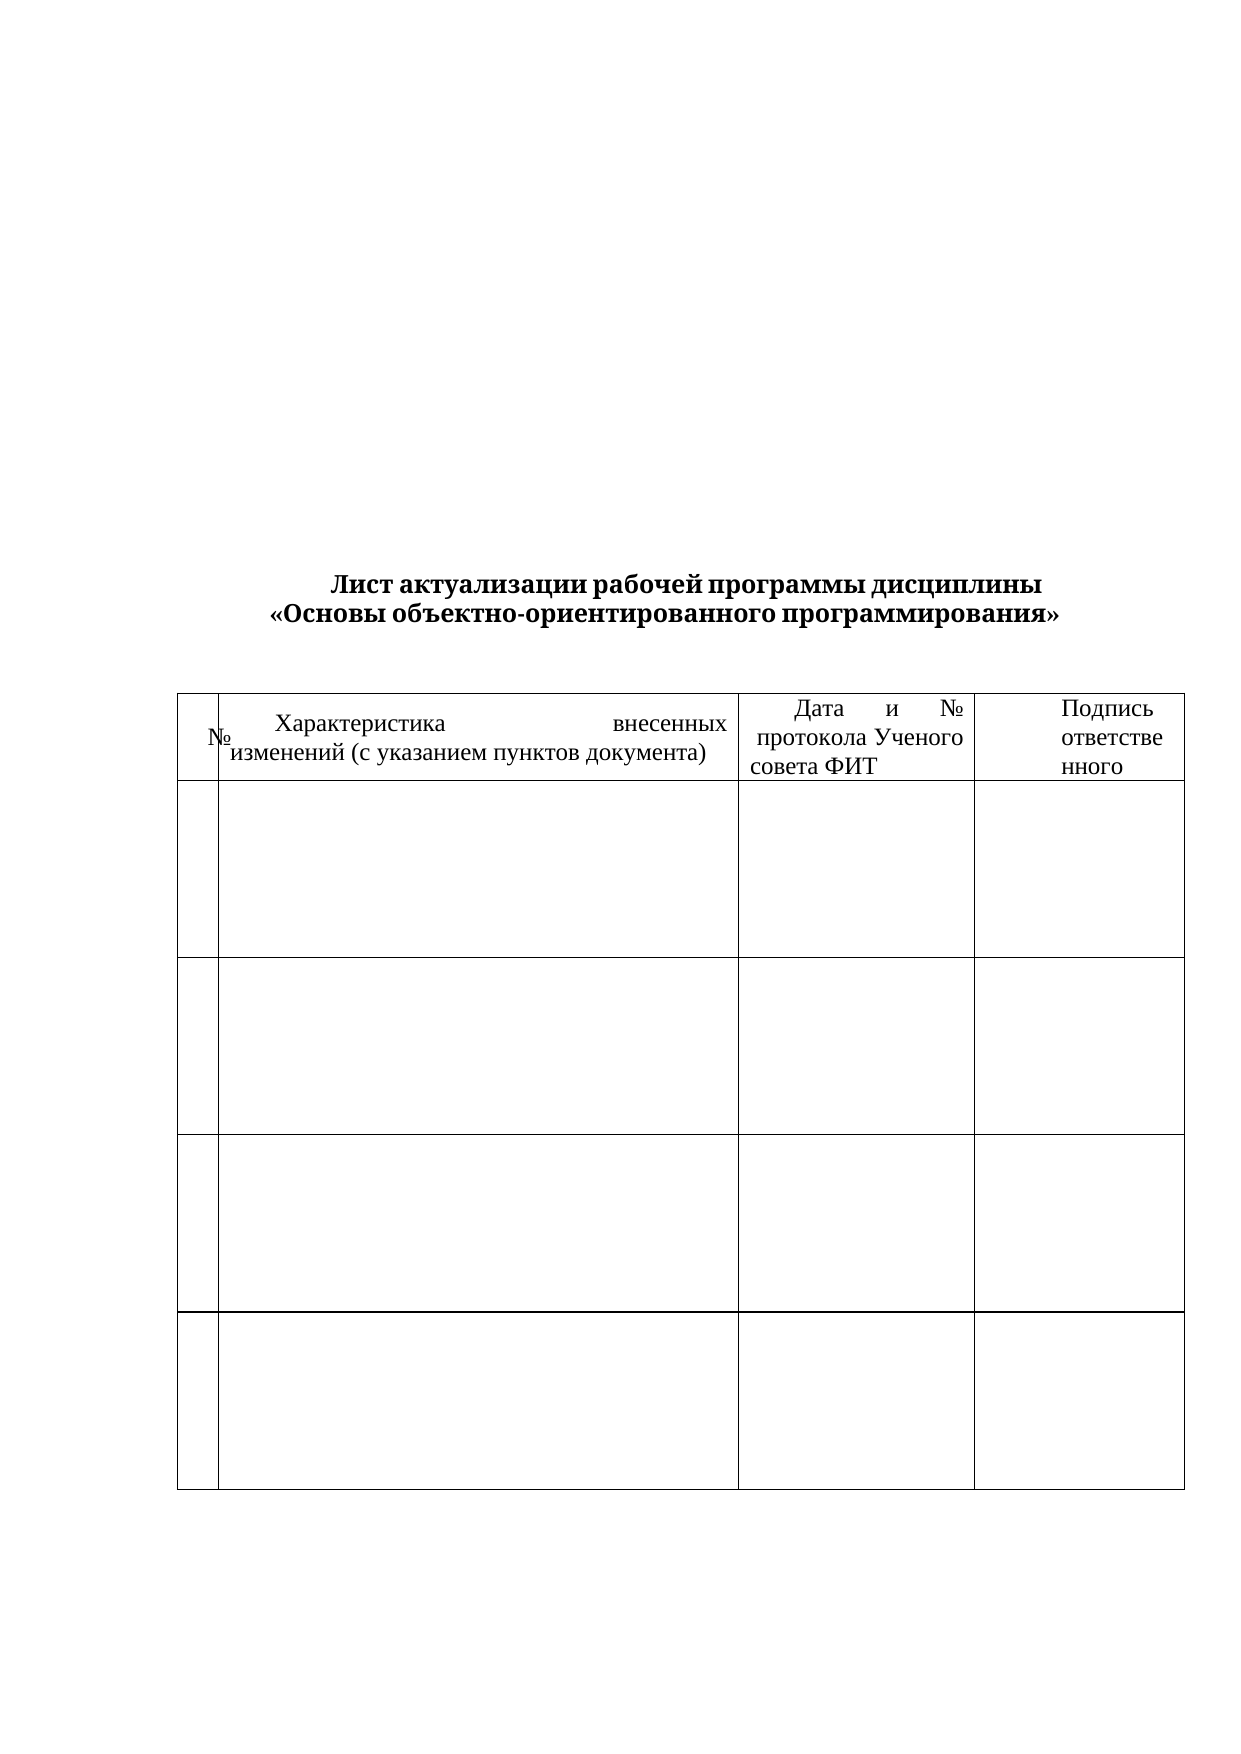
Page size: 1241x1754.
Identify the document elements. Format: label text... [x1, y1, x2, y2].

table_cell [739, 958, 974, 1134]
table_header № [178, 694, 218, 780]
table_cell [739, 1135, 974, 1311]
table_cell [219, 1135, 738, 1311]
table_cell [178, 958, 218, 1134]
table_cell [178, 1313, 218, 1488]
table_cell [975, 1313, 1184, 1488]
table_cell [975, 1135, 1184, 1311]
table_header Подпись ответственного [975, 694, 1184, 780]
table_header Характеристика внесенных изменений (с указанием пунктов документа) [219, 694, 738, 780]
table_cell [178, 781, 218, 957]
table_cell [178, 1135, 218, 1311]
table_cell [975, 958, 1184, 1134]
table_header Дата и № протокола Ученого совета ФИТ [739, 694, 974, 780]
table_cell [739, 1313, 974, 1488]
subtitle Лист актуализации рабочей программы дисциплины «Основы объектно-ориентированного программирования» [177, 571, 1152, 629]
table_cell [219, 958, 738, 1134]
table_cell [739, 781, 974, 957]
table_cell [219, 781, 738, 957]
table_cell [219, 1313, 738, 1488]
table_cell [975, 781, 1184, 957]
